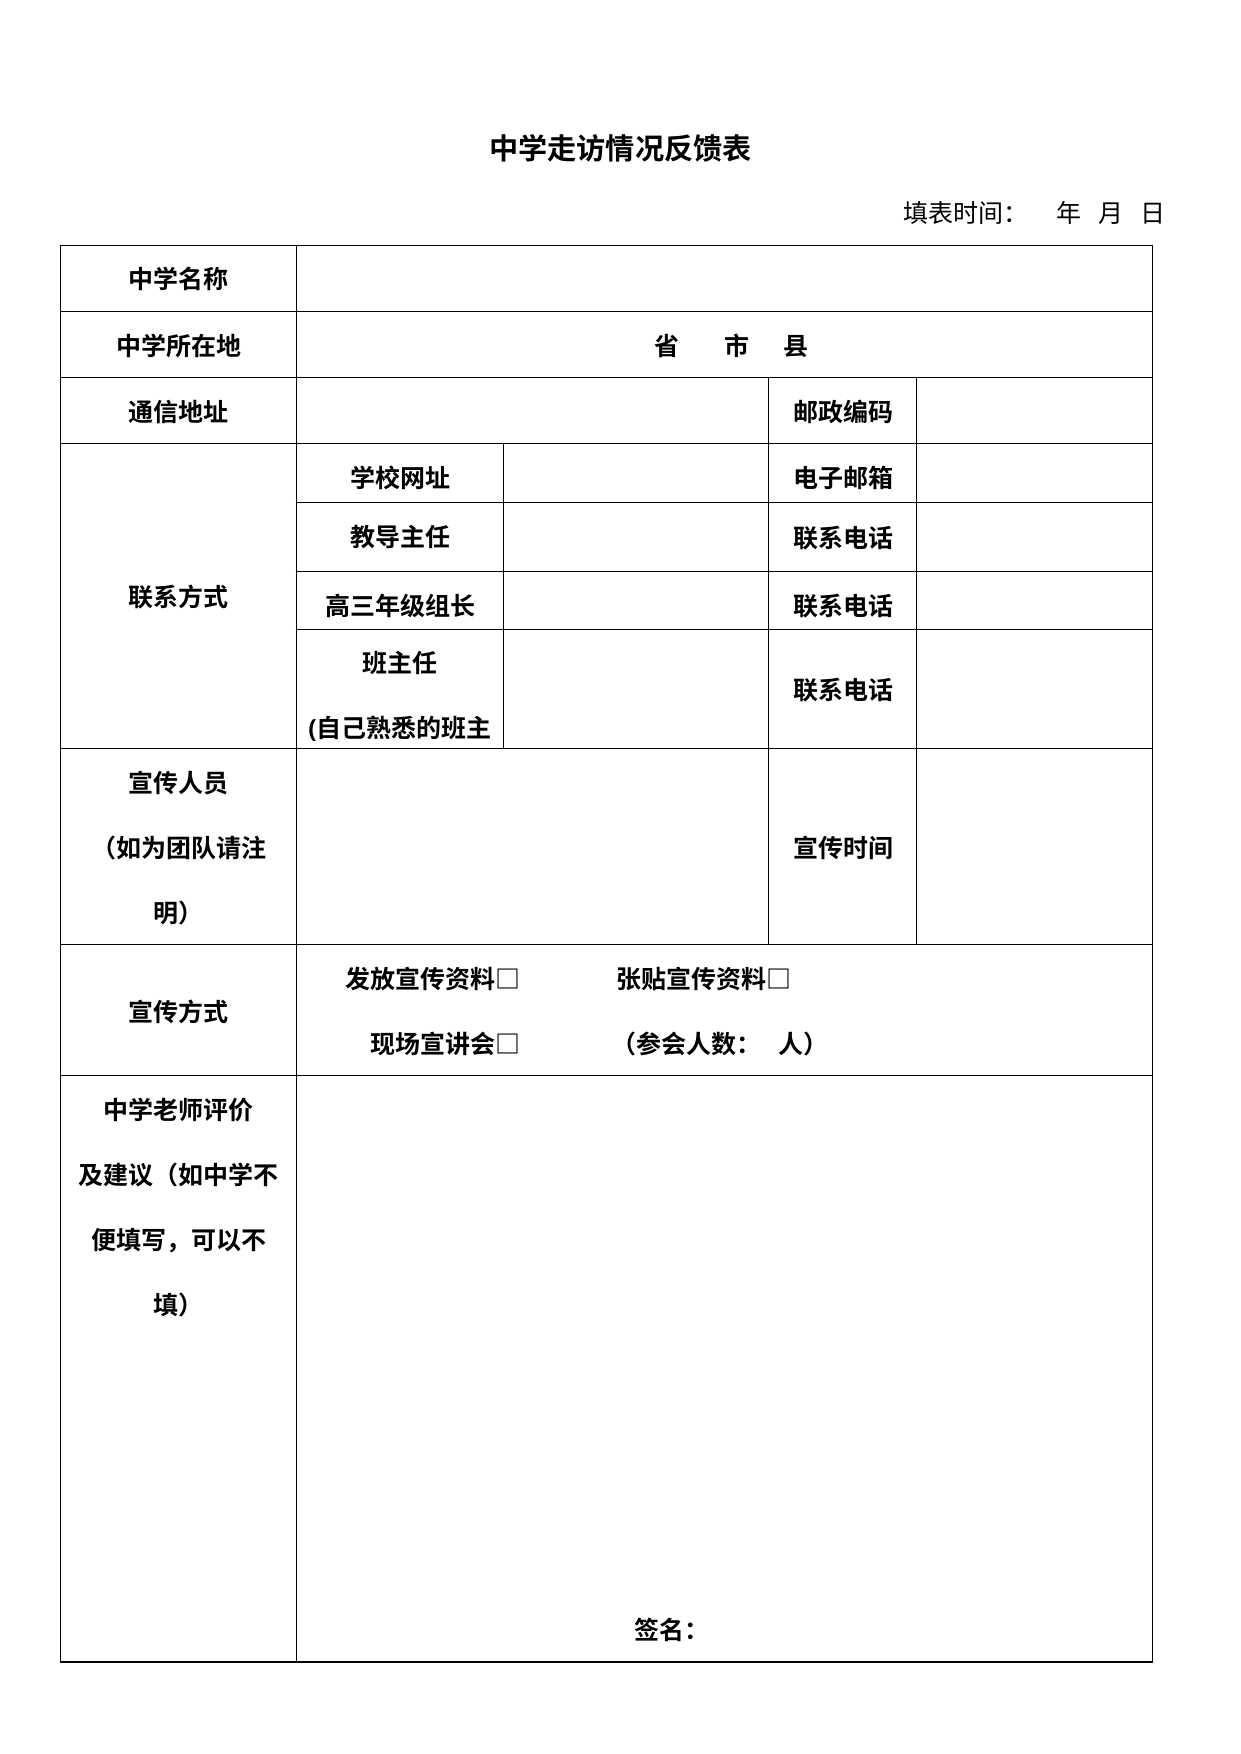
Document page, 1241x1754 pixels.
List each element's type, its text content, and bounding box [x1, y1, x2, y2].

table_cell 宣传方式 [61, 945, 296, 1075]
table_cell 联系方式 [61, 444, 296, 748]
table_cell 联系电话 [769, 630, 916, 748]
table_cell 发放宣传资料□ 张贴宣传资料□ 现场宣讲会□ （参会人数： 人） [297, 945, 1152, 1075]
table_cell 宣传人员 （如为团队请注明） [61, 749, 296, 944]
table_cell [504, 503, 768, 571]
table_cell [917, 572, 1152, 628]
table_header 中学名称 [61, 246, 296, 311]
table_cell 联系电话 [769, 572, 916, 628]
table_cell 电子邮箱 [769, 444, 916, 502]
table_cell 教导主任 (或类似职务) [297, 503, 503, 571]
table_cell [917, 503, 1152, 571]
table_cell [504, 630, 768, 748]
text 填表时间： 年 月 日 [75, 179, 1165, 244]
table_cell [504, 572, 768, 628]
table_cell 省 市 县 [297, 312, 1152, 377]
table_cell 宣传时间 [769, 749, 916, 944]
table_cell 学校网址 [297, 444, 503, 502]
table_cell [504, 444, 768, 502]
table_cell [917, 378, 1152, 443]
table_cell 中学所在地 [61, 312, 296, 377]
table_cell [297, 749, 768, 944]
table_cell 高三年级组长 [297, 572, 503, 628]
table_cell [917, 630, 1152, 748]
table_cell 邮政编码 [769, 378, 916, 443]
table_cell [297, 378, 768, 443]
table_cell 联系电话 [769, 503, 916, 571]
table_cell 通信地址 [61, 378, 296, 443]
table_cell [61, 1076, 296, 1661]
table_cell 班主任 (自己熟悉的班主任即可) [297, 630, 503, 748]
text 中学走访情况反馈表 [75, 114, 1165, 179]
table_cell 签名： 年 月 日 [297, 1076, 1152, 1661]
table_cell [917, 749, 1152, 944]
table_cell [917, 444, 1152, 502]
table_header [297, 246, 1152, 311]
